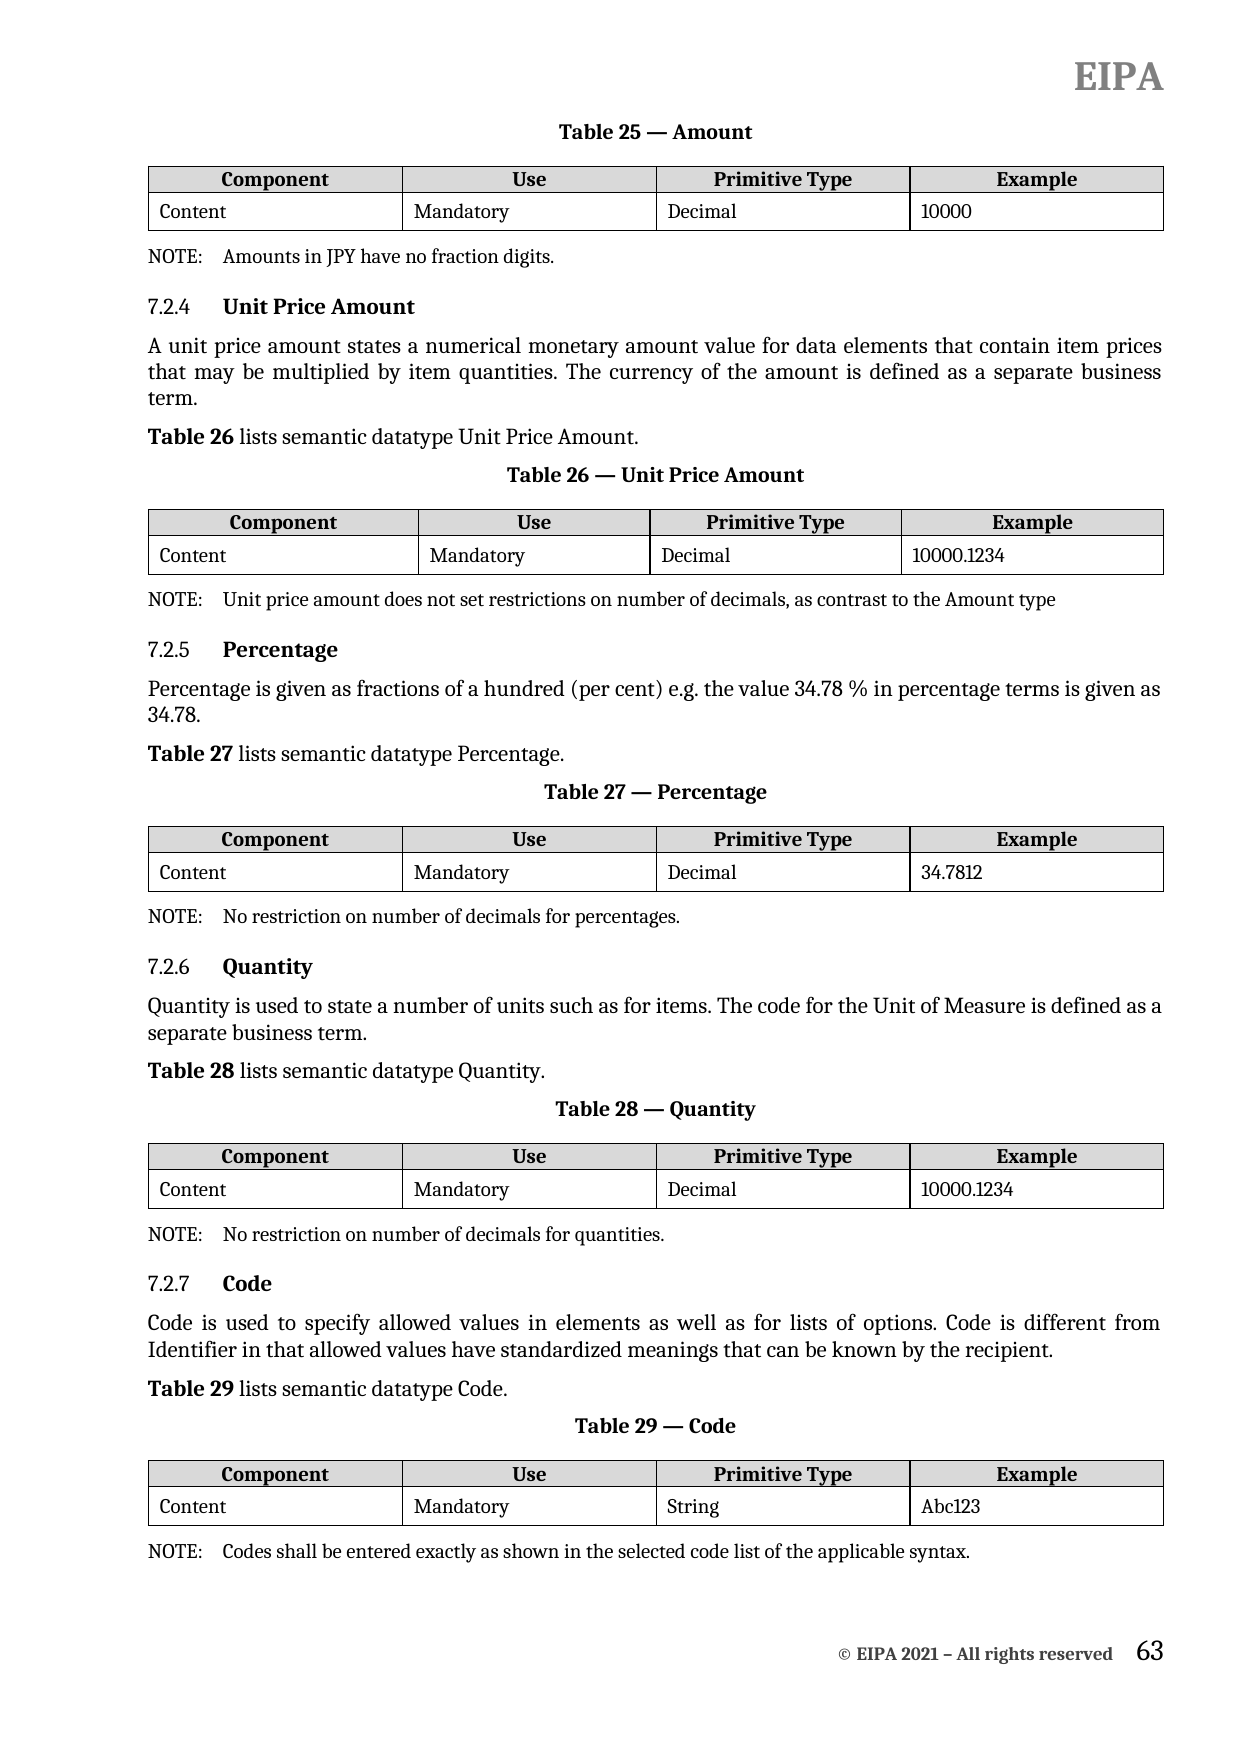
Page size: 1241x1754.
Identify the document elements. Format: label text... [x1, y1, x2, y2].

text Table 27 — Percentage [148, 780, 1163, 805]
text NOTE: Amounts in JPY have no fraction digits. [148, 244, 1163, 269]
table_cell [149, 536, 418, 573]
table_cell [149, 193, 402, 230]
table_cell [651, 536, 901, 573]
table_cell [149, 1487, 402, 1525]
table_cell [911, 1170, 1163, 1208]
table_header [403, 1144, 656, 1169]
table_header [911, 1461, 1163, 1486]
text Table 27 lists semantic datatype Percentage. [148, 741, 1163, 767]
text A unit price amount states a numerical monetary amount value for data elements that contain item prices that may be multiplied by item quantities. The currency of the amount is defined as a separate business term. [148, 332, 1163, 412]
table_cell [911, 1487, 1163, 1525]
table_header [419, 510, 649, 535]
subtitle Code [148, 1271, 1163, 1298]
text Table 25 — Amount [148, 119, 1163, 145]
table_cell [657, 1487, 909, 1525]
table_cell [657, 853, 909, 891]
text Table 29 — Code [148, 1414, 1163, 1439]
text Code is used to specify allowed values in elements as well as for lists of options. Code is different from Identifier in that allowed values have standardized meanings that can be known by the recipient. [148, 1310, 1163, 1363]
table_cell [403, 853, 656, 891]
text NOTE: Codes shall be entered exactly as shown in the selected code list of the applicable syntax. [148, 1538, 1163, 1563]
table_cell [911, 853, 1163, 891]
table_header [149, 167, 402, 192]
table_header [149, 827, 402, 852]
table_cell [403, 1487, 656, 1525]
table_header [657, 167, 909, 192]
text Quantity is used to state a number of units such as for items. The code for the Unit of Measure is defined as a separate business term. [148, 993, 1163, 1046]
subtitle Percentage [148, 637, 1163, 663]
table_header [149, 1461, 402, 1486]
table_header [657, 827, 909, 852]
subtitle Unit Price Amount [148, 294, 1163, 320]
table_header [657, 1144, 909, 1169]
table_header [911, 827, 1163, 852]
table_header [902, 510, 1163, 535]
subtitle Quantity [148, 954, 1163, 981]
text NOTE: No restriction on number of decimals for quantities. [148, 1221, 1163, 1246]
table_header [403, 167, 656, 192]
text Table 29 lists semantic datatype Code. [148, 1375, 1163, 1402]
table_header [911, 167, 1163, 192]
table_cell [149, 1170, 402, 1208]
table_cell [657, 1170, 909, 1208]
text Table 28 lists semantic datatype Quantity. [148, 1058, 1163, 1084]
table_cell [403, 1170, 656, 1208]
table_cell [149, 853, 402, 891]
text Table 28 — Quantity [148, 1097, 1163, 1122]
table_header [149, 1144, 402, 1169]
text Table 26 lists semantic datatype Unit Price Amount. [148, 424, 1163, 450]
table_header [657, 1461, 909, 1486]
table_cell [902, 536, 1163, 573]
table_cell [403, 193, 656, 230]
text Table 26 — Unit Price Amount [148, 463, 1163, 488]
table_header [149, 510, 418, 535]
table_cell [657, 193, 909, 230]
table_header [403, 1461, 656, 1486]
text Percentage is given as fractions of a hundred (per cent) e.g. the value 34.78 % in percentage terms is given as 34.78. [148, 676, 1163, 729]
text NOTE: Unit price amount does not set restrictions on number of decimals, as contrast to the Amount type [148, 587, 1163, 612]
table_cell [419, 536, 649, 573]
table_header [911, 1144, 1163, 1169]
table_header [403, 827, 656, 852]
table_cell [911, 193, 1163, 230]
text NOTE: No restriction on number of decimals for percentages. [148, 904, 1163, 929]
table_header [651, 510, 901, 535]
